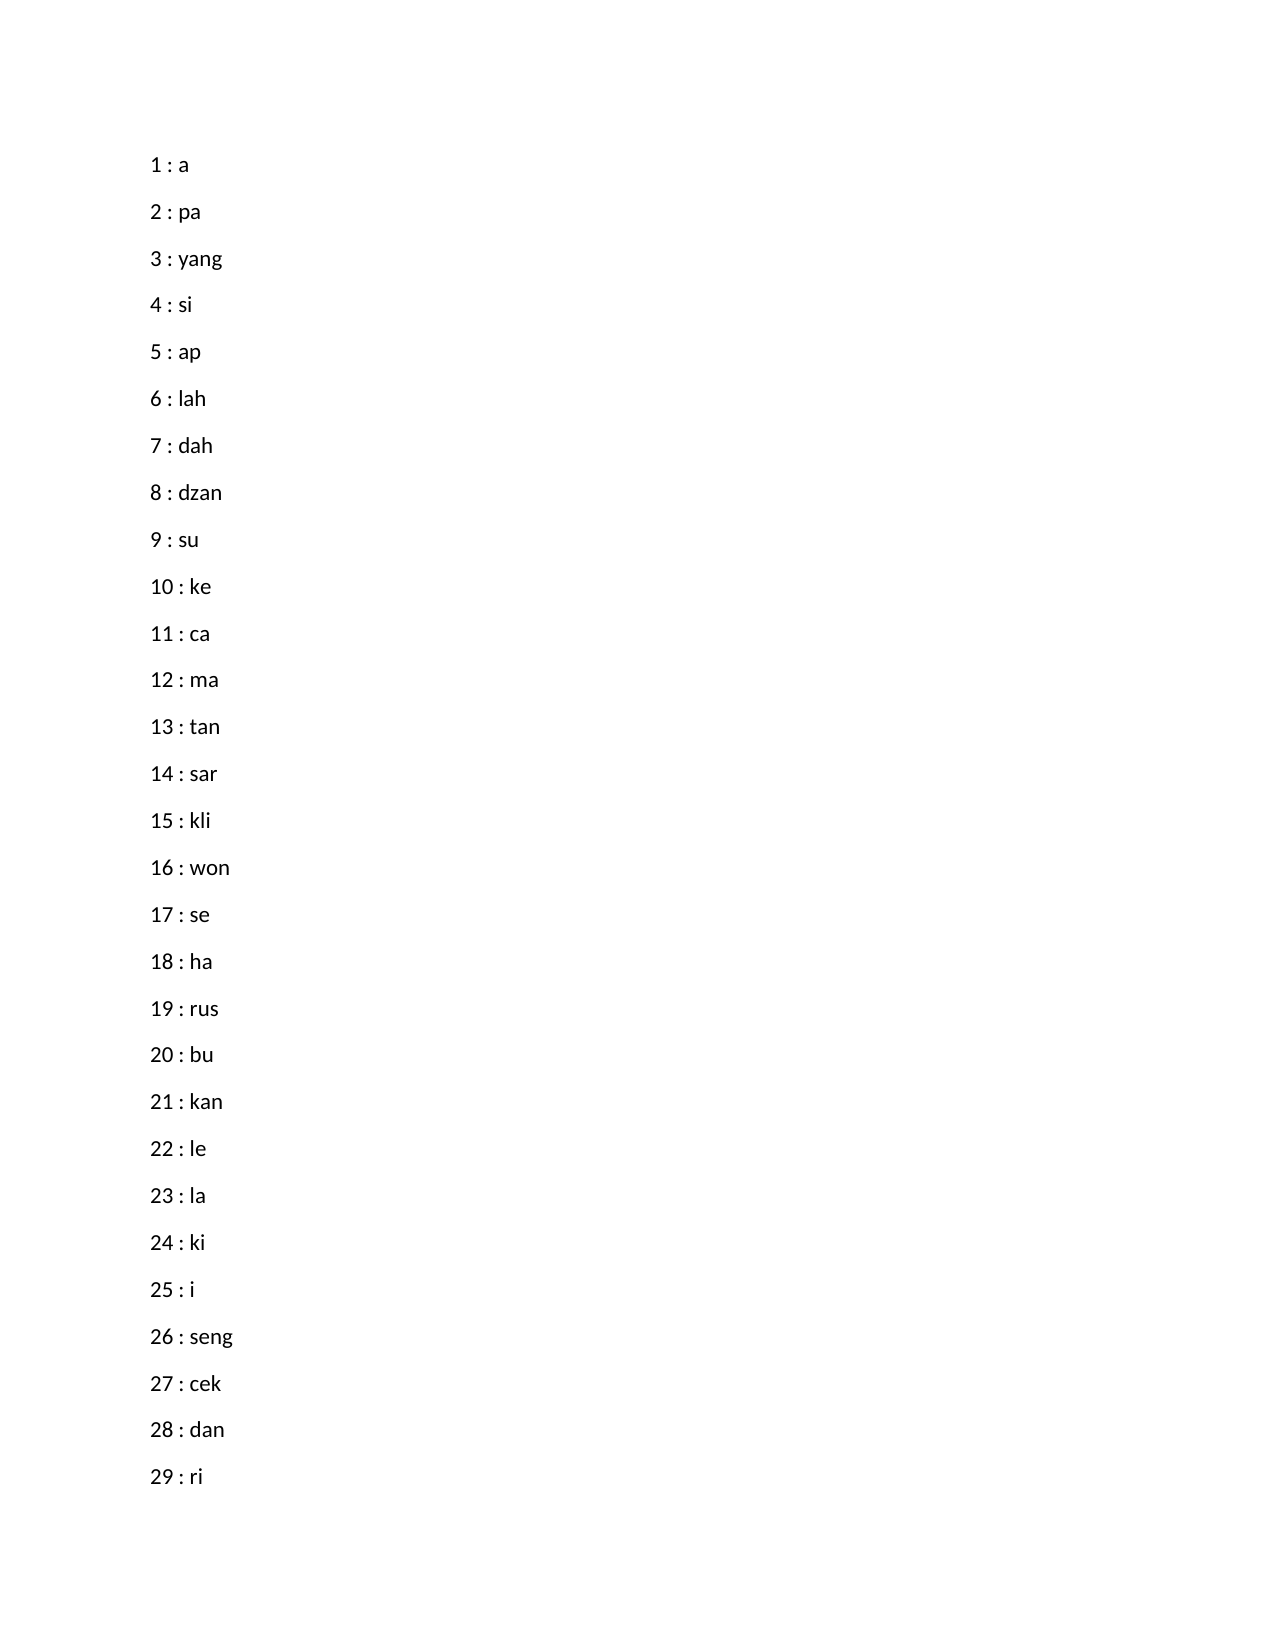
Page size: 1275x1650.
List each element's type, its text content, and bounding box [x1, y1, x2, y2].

text 1 : a [150, 150, 1125, 178]
text 10 : ke [150, 572, 1125, 600]
text 9 : su [150, 525, 1125, 553]
text 14 : sar [150, 759, 1125, 787]
text 11 : ca [150, 619, 1125, 647]
text 27 : cek [150, 1369, 1125, 1397]
text 17 : se [150, 900, 1125, 928]
text 6 : lah [150, 384, 1125, 412]
text 4 : si [150, 291, 1125, 319]
text 21 : kan [150, 1087, 1125, 1116]
text 12 : ma [150, 666, 1125, 694]
text 24 : ki [150, 1228, 1125, 1256]
text 26 : seng [150, 1322, 1125, 1350]
text 19 : rus [150, 994, 1125, 1022]
text 23 : la [150, 1181, 1125, 1209]
text 16 : won [150, 853, 1125, 881]
text 28 : dan [150, 1416, 1125, 1444]
text 3 : yang [150, 244, 1125, 272]
text 20 : bu [150, 1041, 1125, 1069]
text 29 : ri [150, 1462, 1125, 1491]
text 25 : i [150, 1275, 1125, 1303]
text 5 : ap [150, 337, 1125, 366]
text 8 : dzan [150, 478, 1125, 506]
text 18 : ha [150, 947, 1125, 975]
text 2 : pa [150, 197, 1125, 225]
text 7 : dah [150, 431, 1125, 459]
text 22 : le [150, 1134, 1125, 1162]
text 15 : kli [150, 806, 1125, 834]
text 13 : tan [150, 712, 1125, 741]
